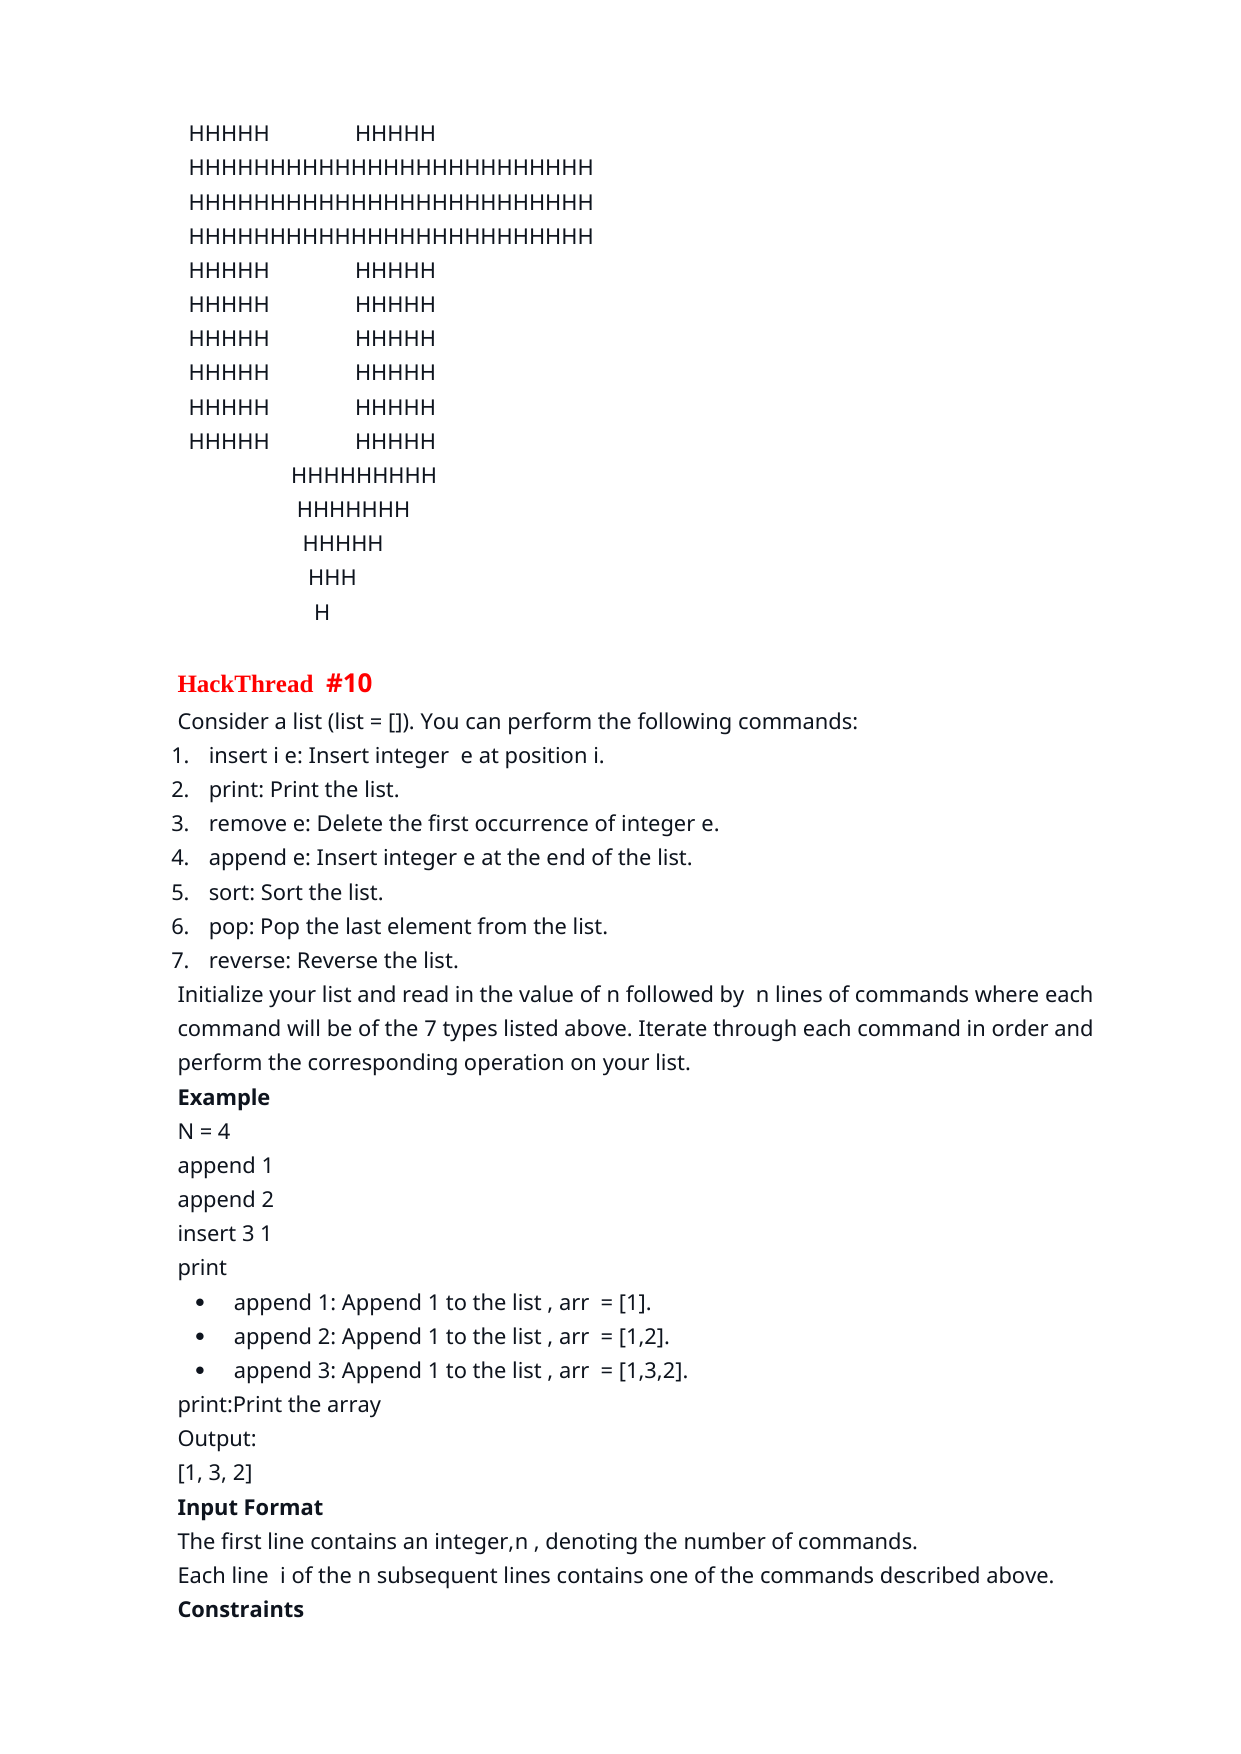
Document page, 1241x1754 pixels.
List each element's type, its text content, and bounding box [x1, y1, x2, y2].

text HHHHH [177, 528, 1152, 558]
list remove e: Delete the first occurrence of integer e. [171, 808, 1152, 838]
text [1, 3, 2] [177, 1457, 1152, 1487]
text HHHHHHHHHHHHHHHHHHHHHHHHH [177, 152, 1152, 182]
text HHHHHHHHH [177, 460, 1152, 489]
text HHHHH HHHHH [177, 289, 1152, 319]
text HackThread #10 [177, 665, 1152, 700]
list print: Print the list. [171, 774, 1152, 804]
text HHHHH HHHHH [177, 118, 1152, 148]
text The first line contains an integer,n , denoting the number of commands. Each line i of the n subsequent lines contains one of the commands described above. [177, 1526, 1152, 1589]
text append 1 [177, 1150, 1152, 1179]
text HHHHH HHHHH [177, 426, 1152, 455]
text Initialize your list and read in the value of n followed by n lines of commands where each command will be of the 7 types listed above. Iterate through each command in order and perform the corresponding operation on your list. [177, 979, 1152, 1077]
text Constraints [177, 1594, 1152, 1624]
text HHHHH HHHHH [177, 255, 1152, 284]
list append 3: Append 1 to the list , arr = [1,3,2]. [196, 1355, 1152, 1384]
text HHHHHHHHHHHHHHHHHHHHHHHHH [177, 221, 1152, 250]
text HHH [177, 562, 1152, 592]
text H [177, 596, 1152, 626]
text HHHHH HHHHH [177, 391, 1152, 421]
text HHHHH HHHHH [177, 323, 1152, 353]
list append 2: Append 1 to the list , arr = [1,2]. [196, 1321, 1152, 1350]
list append 1: Append 1 to the list , arr = [1]. [196, 1286, 1152, 1316]
list append e: Insert integer e at the end of the list. [171, 842, 1152, 872]
list sort: Sort the list. [171, 876, 1152, 906]
text insert 3 1 [177, 1218, 1152, 1248]
text Consider a list (list = []). You can perform the following commands: [177, 706, 1152, 735]
text print [177, 1252, 1152, 1282]
text HHHHHHHHHHHHHHHHHHHHHHHHH [177, 186, 1152, 216]
text HHHHH HHHHH [177, 357, 1152, 387]
list reverse: Reverse the list. [171, 945, 1152, 974]
list insert i e: Insert integer e at position i. [171, 740, 1152, 769]
list pop: Pop the last element from the list. [171, 911, 1152, 940]
text HHHHHHH [177, 494, 1152, 524]
text Input Format [177, 1491, 1152, 1521]
text append 2 [177, 1184, 1152, 1214]
text Example N = 4 [177, 1081, 1152, 1145]
text print:Print the array Output: [177, 1389, 1152, 1453]
